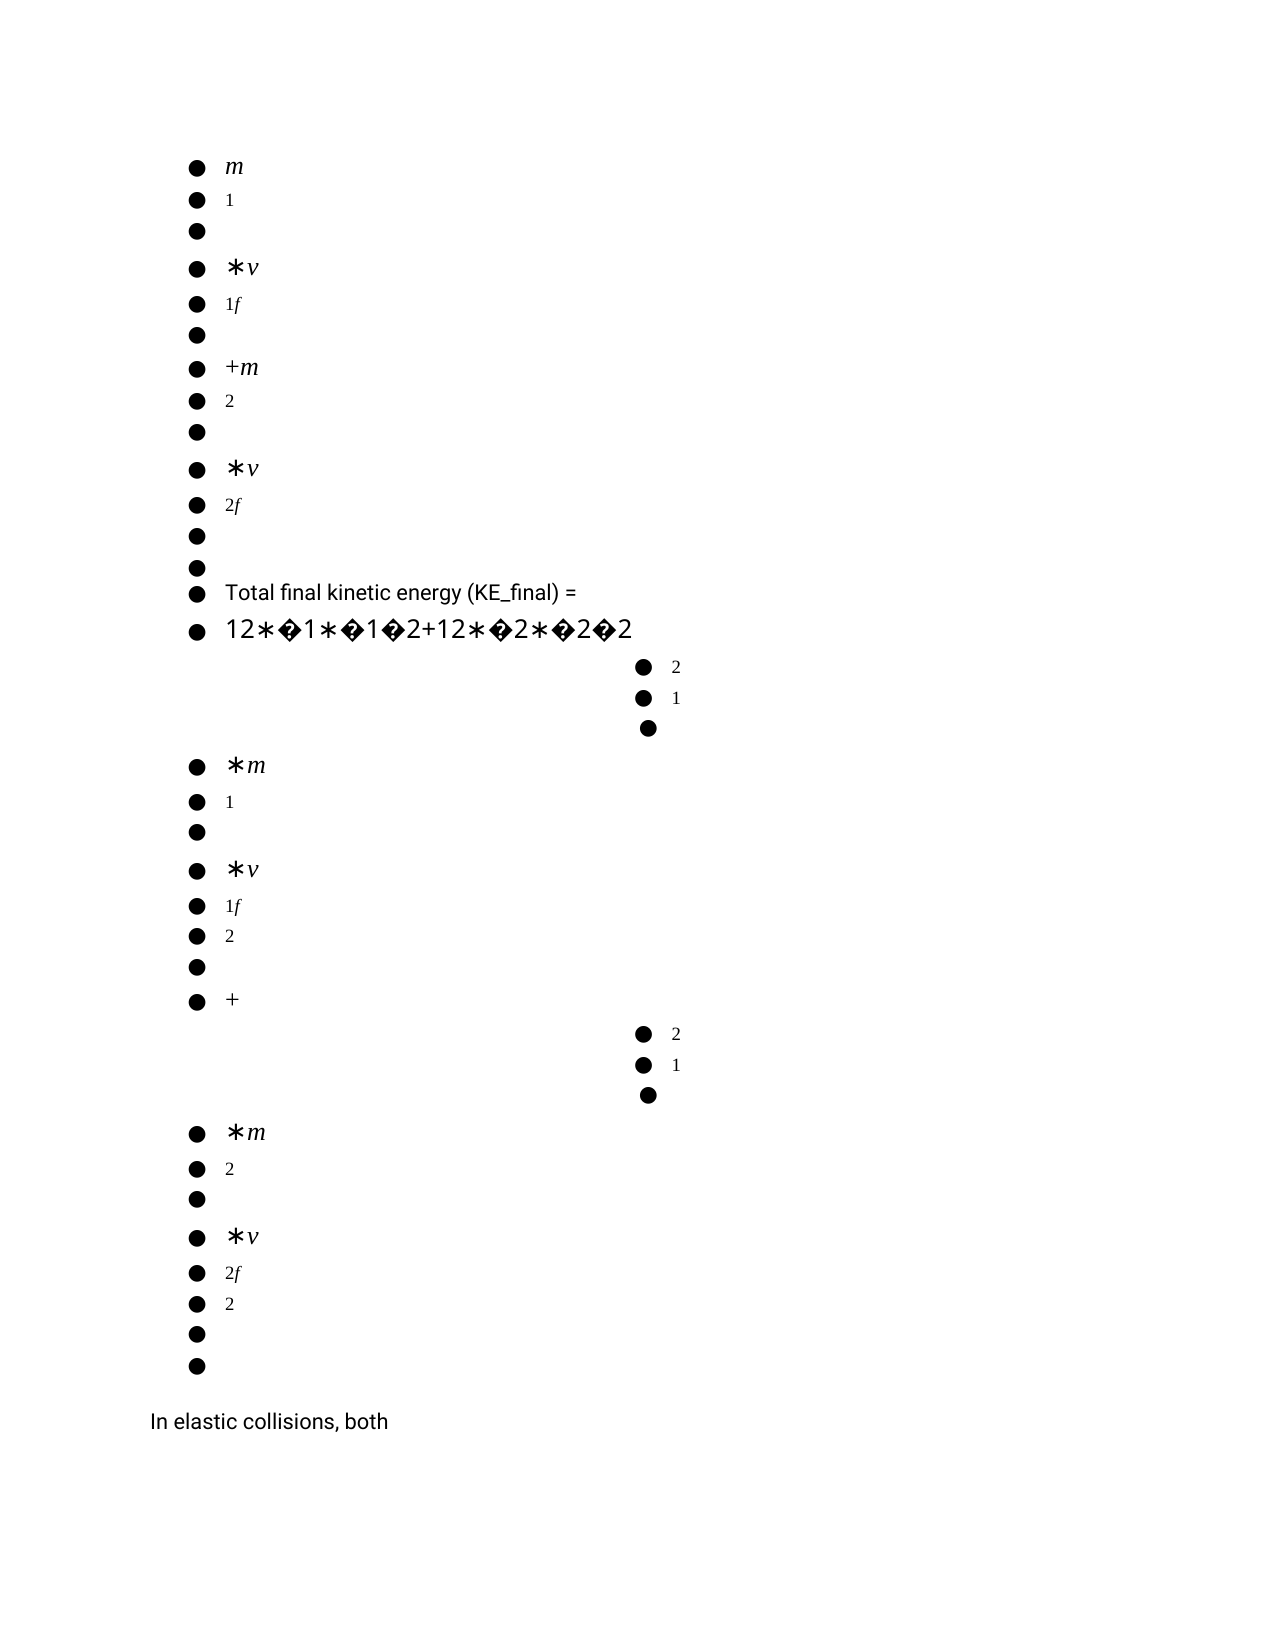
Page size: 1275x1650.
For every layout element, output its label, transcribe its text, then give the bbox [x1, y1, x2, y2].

list 1f [187, 290, 1125, 316]
list 2 [187, 923, 1125, 948]
list ​ [187, 321, 1127, 346]
list 2 [187, 1289, 1125, 1315]
list ​ [187, 953, 1127, 979]
list ​ [187, 522, 1127, 548]
list 2 [187, 653, 1127, 679]
list ∗v [187, 1216, 1127, 1252]
list ∗m [187, 1112, 1127, 1148]
list ∗m [187, 745, 1127, 781]
list +m [187, 351, 1127, 381]
list ​ [187, 714, 1127, 740]
list 12∗�1∗�1�2+12∗�2∗�2�2 [187, 610, 1125, 646]
list m [187, 150, 1127, 180]
list ∗v [187, 849, 1127, 885]
list 1 [187, 684, 1127, 709]
list 1 [187, 1051, 1127, 1076]
list ​ [187, 1186, 1127, 1211]
list 1 [187, 186, 1125, 212]
list 2f [187, 491, 1125, 517]
list ​ [187, 418, 1127, 444]
list ​ [187, 1081, 1127, 1107]
list ∗v [187, 449, 1127, 484]
text In elastic collisions, both [150, 1409, 1125, 1435]
list ∗v [187, 247, 1127, 283]
list 2 [187, 1020, 1127, 1046]
list + [187, 984, 1127, 1014]
list 2f [187, 1259, 1125, 1284]
list ​ [187, 818, 1127, 844]
list ​ [187, 217, 1127, 242]
list 2 [187, 1155, 1125, 1180]
list 1f [187, 892, 1125, 917]
list Total final kinetic energy (KE_final) = [187, 580, 1125, 605]
list 2 [187, 387, 1125, 413]
list 1 [187, 788, 1125, 813]
list ​ [187, 1320, 1127, 1346]
